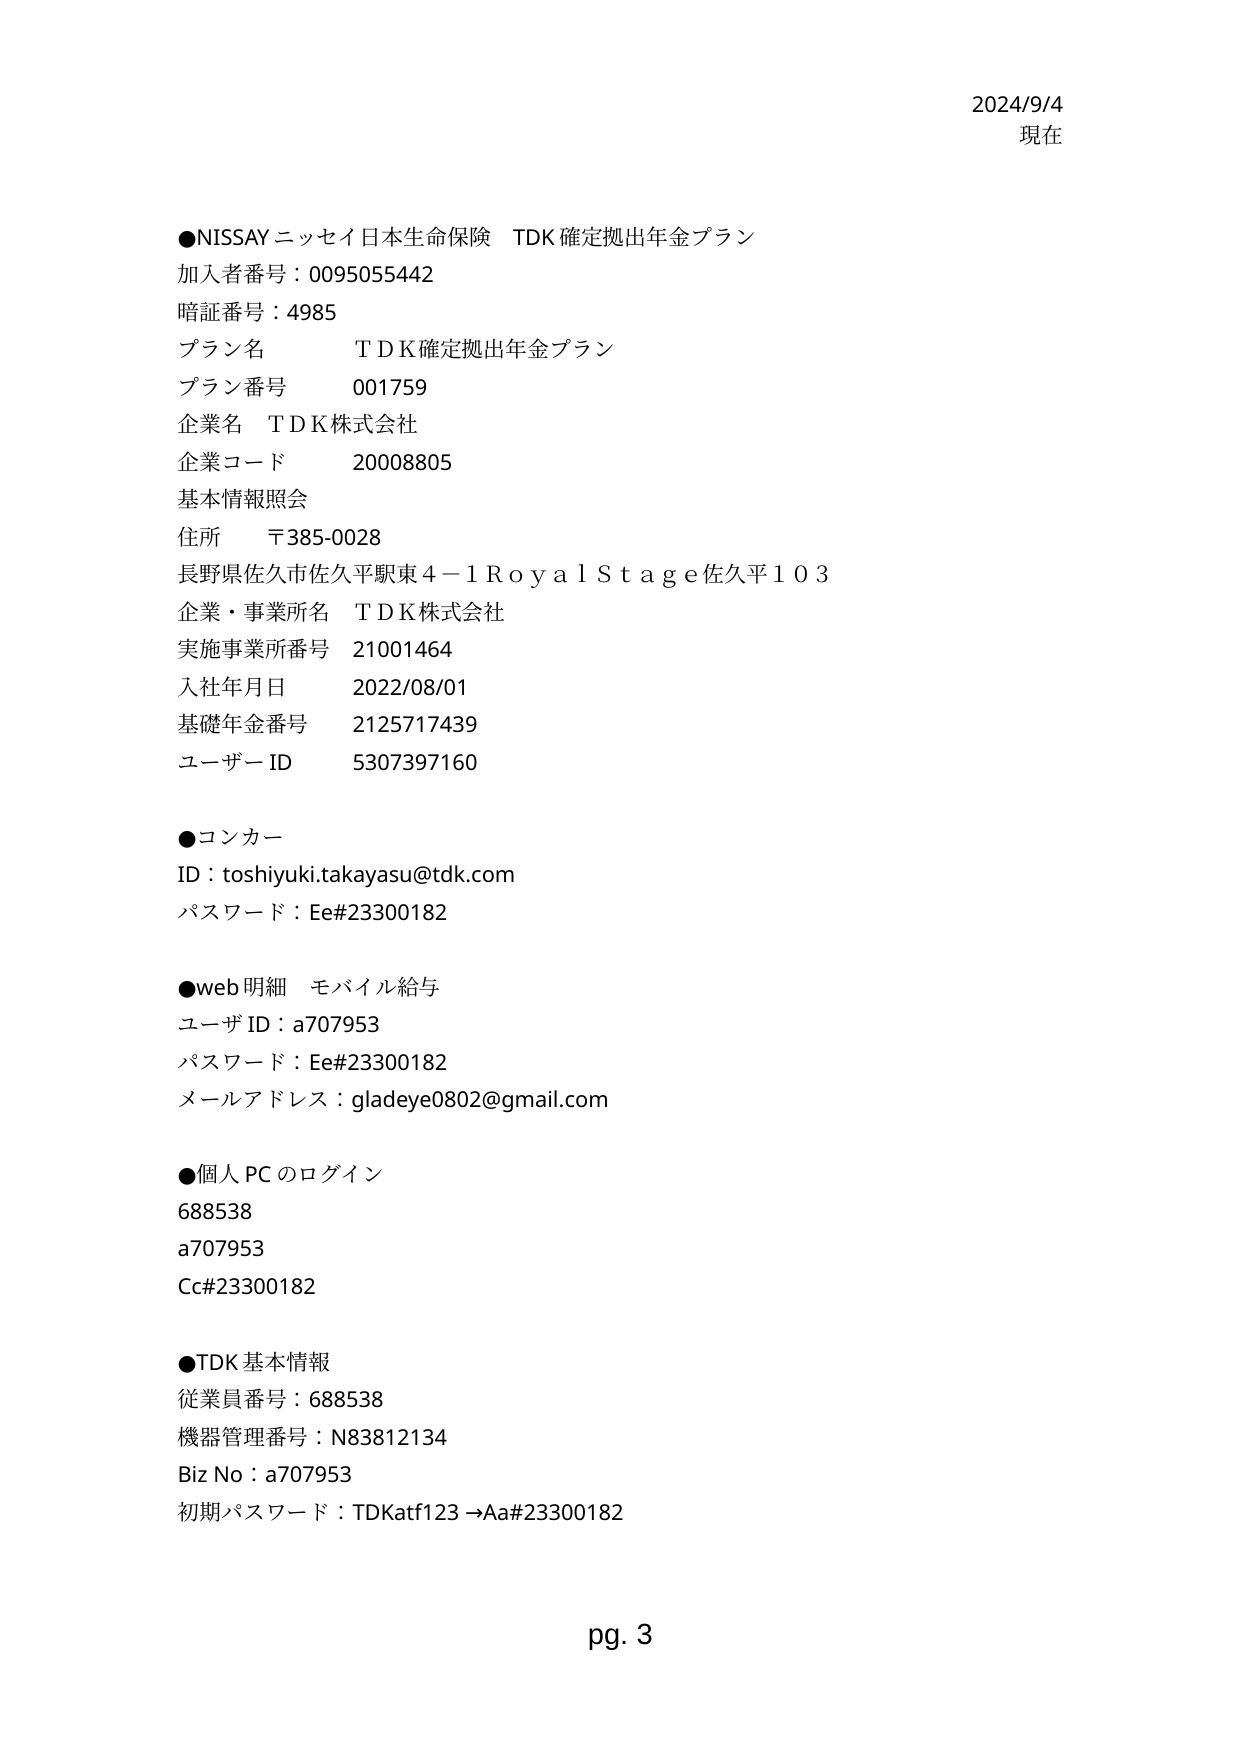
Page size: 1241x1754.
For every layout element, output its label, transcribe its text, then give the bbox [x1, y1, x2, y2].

text ●NISSAYニッセイ日本生命保険 TDK確定拠出年金プラン [177, 217, 1063, 254]
text プラン名 ＴＤＫ確定拠出年金プラン [177, 329, 1063, 367]
text 企業・事業所名 ＴＤＫ株式会社 [177, 592, 1063, 629]
text 基礎年金番号 2125717439 [177, 704, 1063, 742]
text 住所 〒385-0028 [177, 517, 1063, 554]
text ●TDK基本情報 [177, 1342, 1063, 1379]
text 機器管理番号：N83812134 [177, 1417, 1063, 1454]
text 長野県佐久市佐久平駅東４－１ＲｏｙａｌＳｔａｇｅ佐久平１０３ [177, 554, 1063, 592]
text 実施事業所番号 21001464 [177, 629, 1063, 667]
text 入社年月日 2022/08/01 [177, 667, 1063, 704]
text 基本情報照会 [177, 479, 1063, 517]
text Biz No：a707953 [177, 1454, 1063, 1492]
text ID：toshiyuki.takayasu@tdk.com [177, 854, 1063, 892]
text 従業員番号：688538 [177, 1379, 1063, 1417]
text Cc#23300182 [177, 1267, 1063, 1304]
text パスワード：Ee#23300182 [177, 892, 1063, 929]
text 企業コード 20008805 [177, 442, 1063, 479]
text 688538 [177, 1192, 1063, 1229]
text ●個人PCのログイン [177, 1154, 1063, 1192]
text 暗証番号：4985 [177, 292, 1063, 329]
text 企業名 ＴＤＫ株式会社 [177, 404, 1063, 442]
text ●web明細 モバイル給与 [177, 967, 1063, 1004]
text プラン番号 001759 [177, 367, 1063, 404]
text 加入者番号：0095055442 [177, 254, 1063, 292]
text a707953 [177, 1229, 1063, 1267]
text ユーザID：a707953 [177, 1004, 1063, 1042]
text ●コンカー [177, 817, 1063, 854]
text メールアドレス：gladeye0802@gmail.com [177, 1079, 1063, 1117]
text パスワード：Ee#23300182 [177, 1042, 1063, 1079]
text 初期パスワード：TDKatf123 →Aa#23300182 [177, 1492, 1063, 1529]
text ユーザーID 5307397160 [177, 742, 1063, 779]
